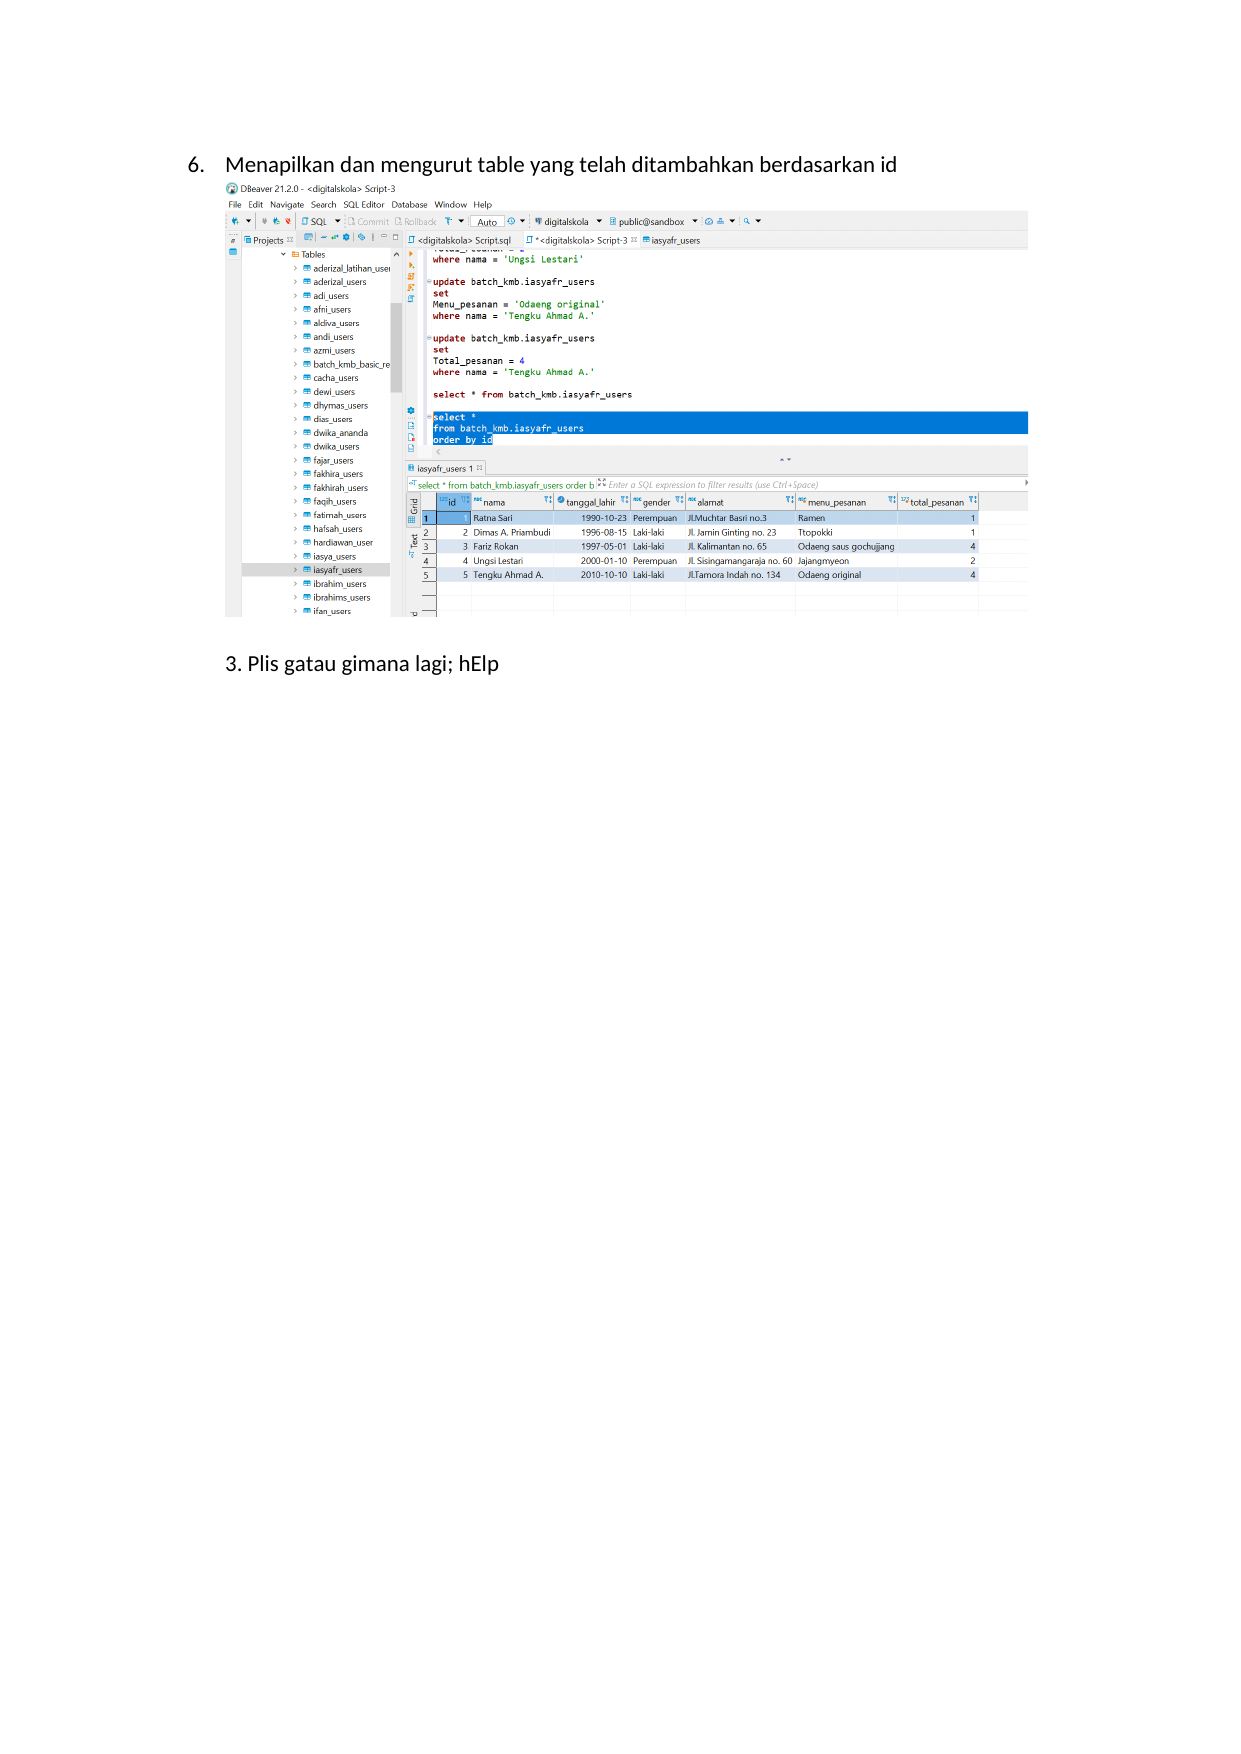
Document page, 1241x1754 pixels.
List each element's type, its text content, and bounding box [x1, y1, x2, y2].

list Menapilkan dan mengurut table yang telah ditambahkan berdasarkan id [187, 150, 1090, 178]
picture [225, 180, 1029, 617]
list 3. Plis gatau gimana lagi; hElp [225, 649, 1090, 677]
